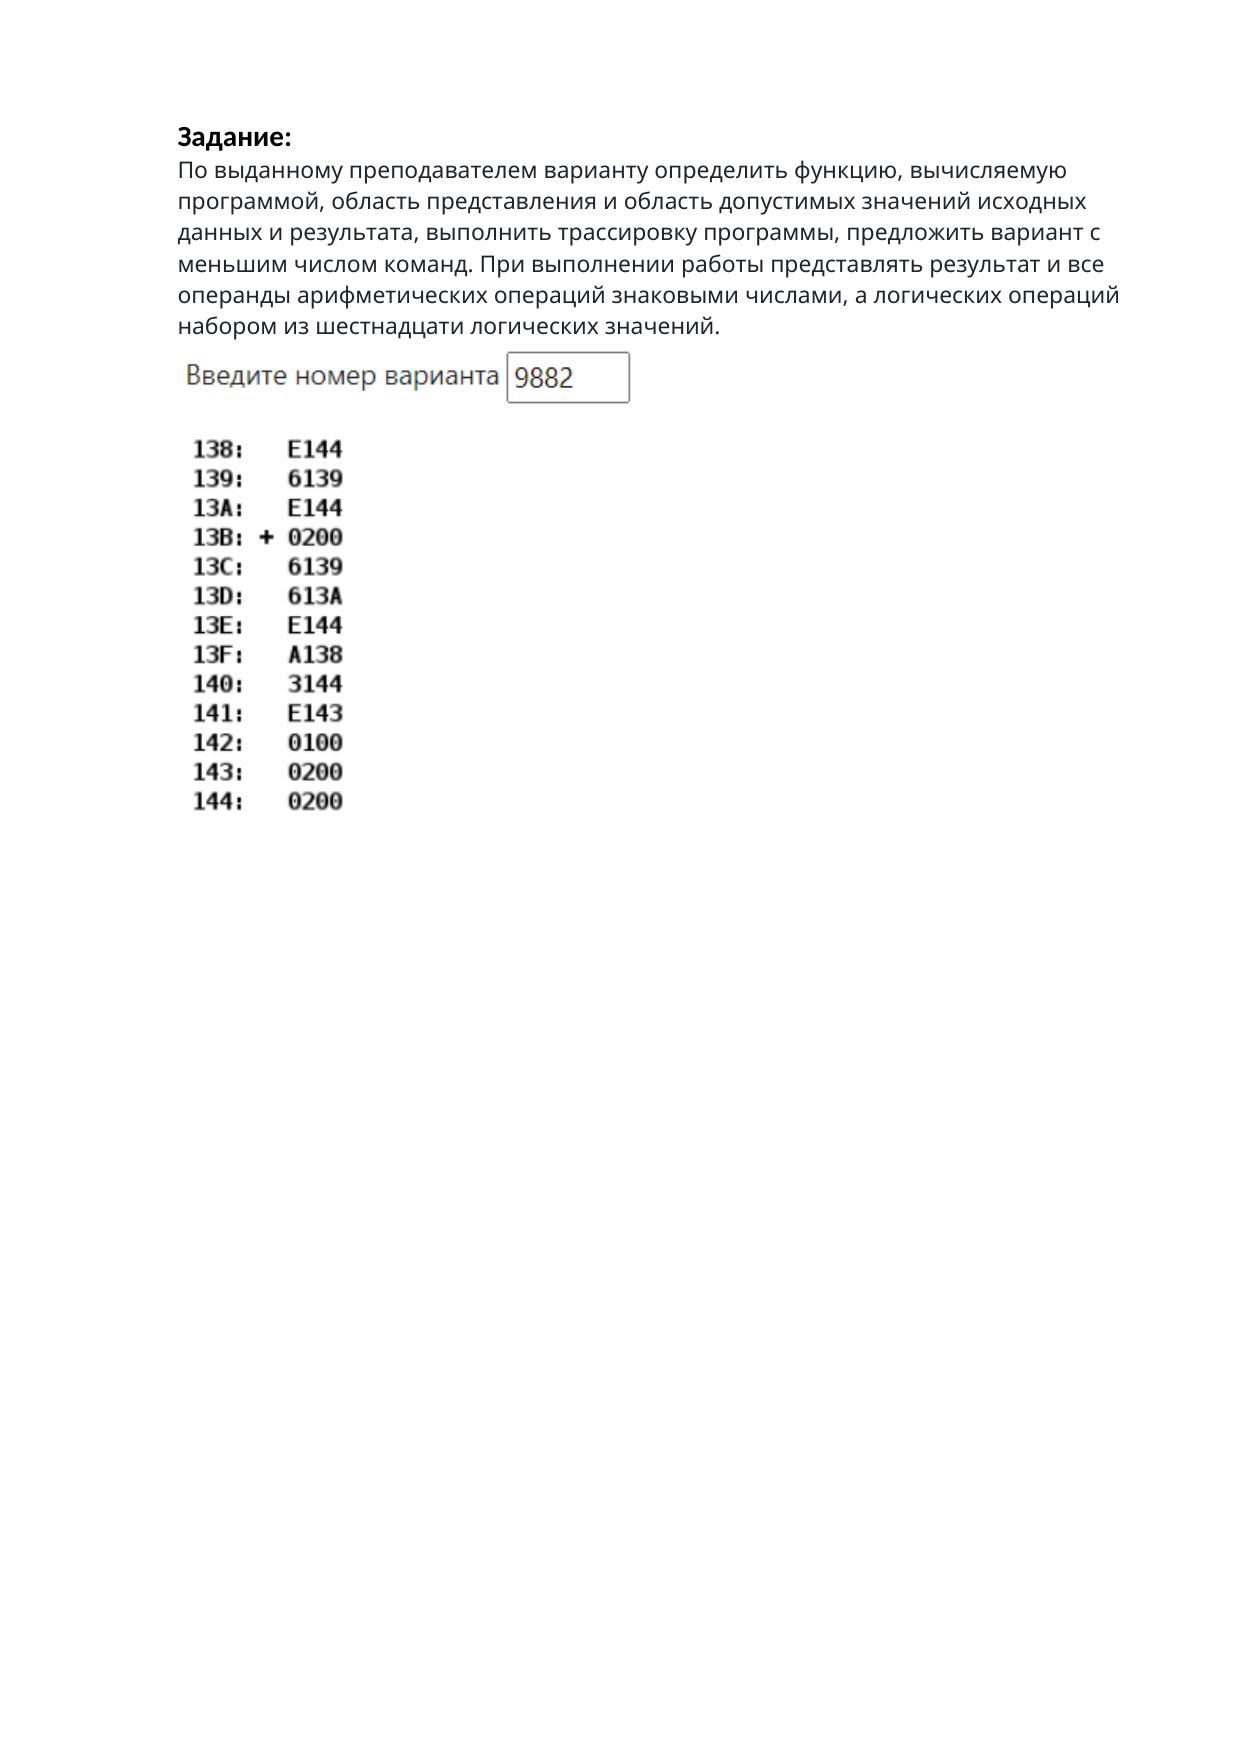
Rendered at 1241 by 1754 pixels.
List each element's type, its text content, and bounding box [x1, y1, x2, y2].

text Задание: [177, 118, 1152, 154]
text По выданному преподавателем варианту определить функцию, вычисляемую программой, область представления и область допустимых значений исходных данных и результата, выполнить трассировку программы, предложить вариант с меньшим числом команд. При выполнении работы представлять результат и все операнды арифметических операций знаковыми числами, а логических операций набором из шестнадцати логических значений. [177, 154, 1152, 341]
picture [177, 341, 646, 834]
